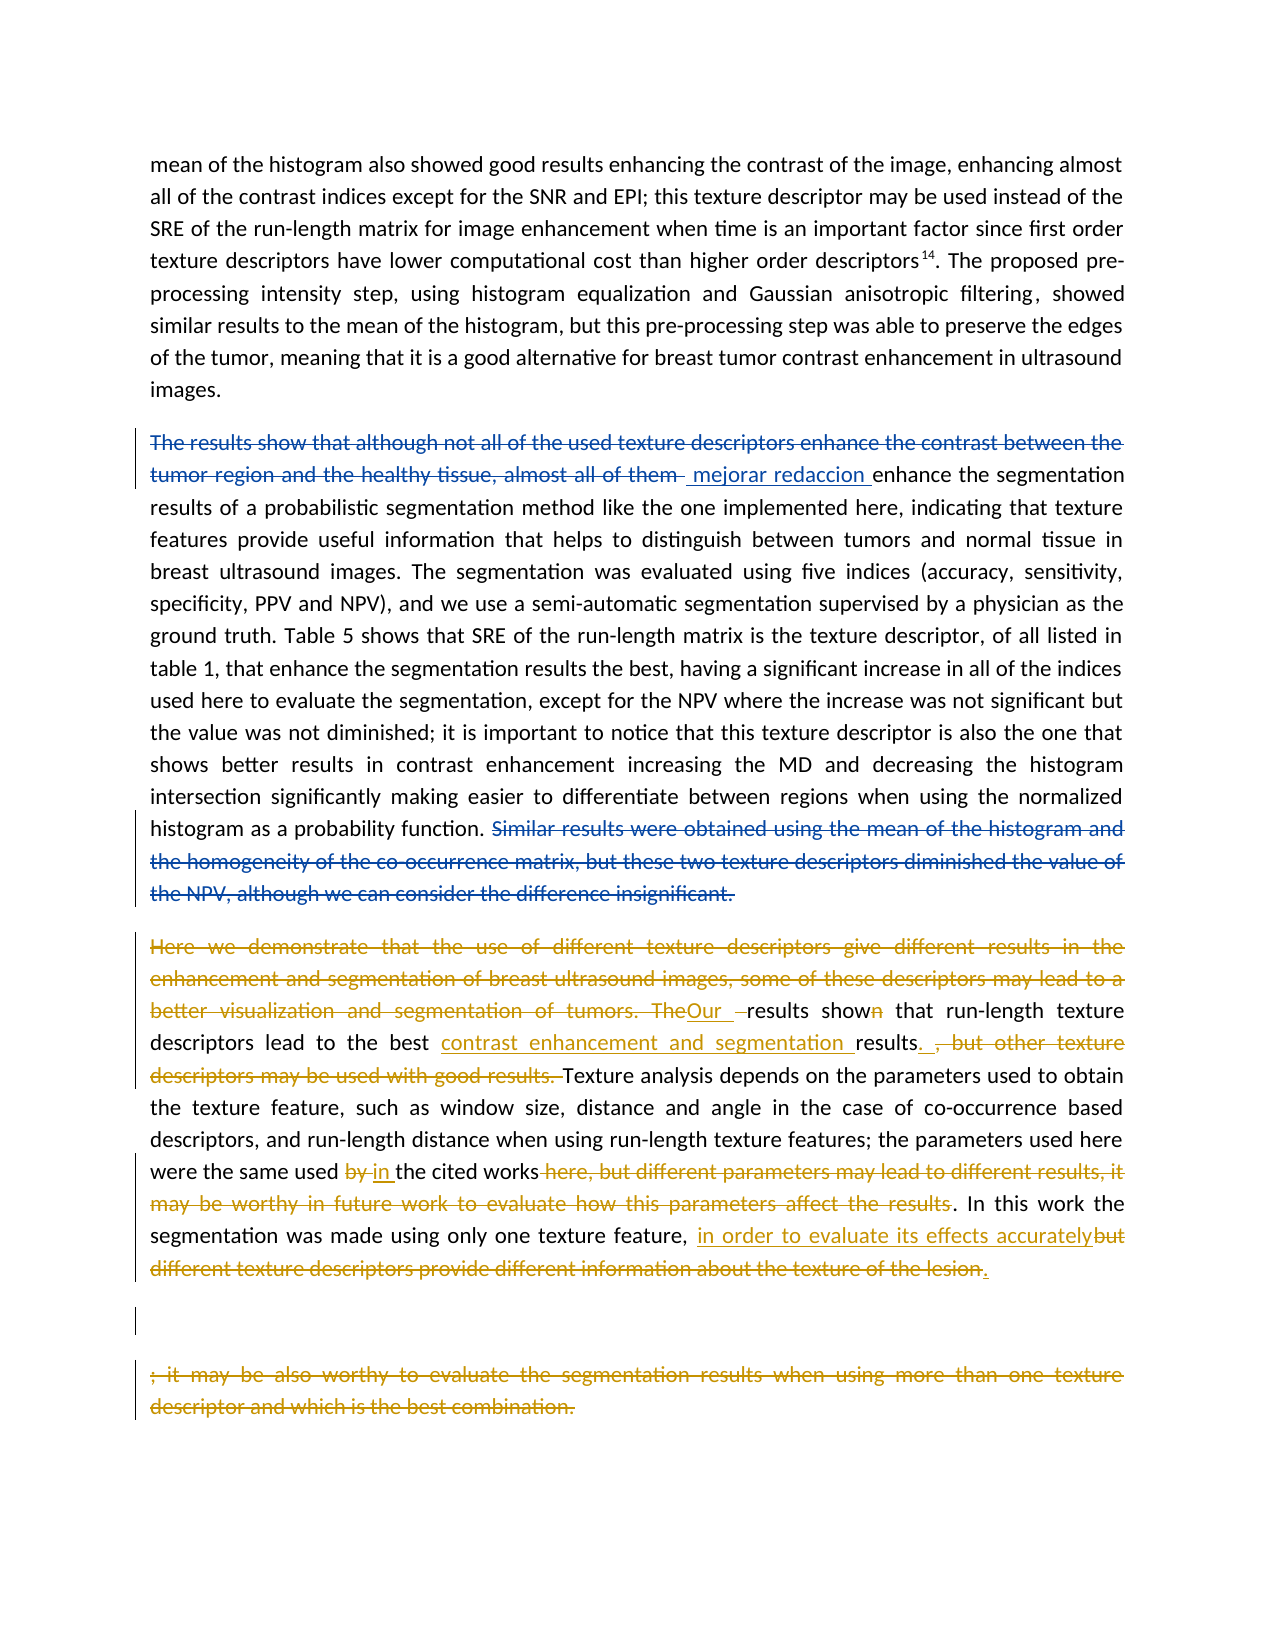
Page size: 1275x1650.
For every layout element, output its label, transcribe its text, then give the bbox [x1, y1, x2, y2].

text results show that run-length texture descriptors lead to the best resultsTexture analysis depends on the parameters used to obtain the texture feature, such as window size, distance and angle in the case of co-occurrence based descriptors, and run-length distance when using run-length texture features; the parameters used here were the same used the cited works. In this work the segmentation was made using only one texture feature, [150, 949, 1125, 979]
text enhance the segmentation results of a probabilistic segmentation method like the one implemented here, indicating that texture features provide useful information that helps to distinguish between tumors and normal tissue in breast ultrasound images. The segmentation was evaluated using five indices (accuracy, sensitivity, specificity, PPV and NPV), and we use a semi-automatic segmentation supervised by a physician as the ground truth. Table 5 shows that SRE of the run-length matrix is the texture descriptor, of all listed in table 1, that enhance the segmentation results the best, having a significant increase in all of the indices used here to evaluate the segmentation, except for the NPV where the increase was not significant but the value was not diminished; it is important to notice that this texture descriptor is also the one that shows better results in contrast enhancement increasing the MD and decreasing the histogram intersection significantly making easier to differentiate between regions when using the normalized histogram as a probability function. [150, 428, 1125, 862]
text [150, 150, 1125, 403]
text results show that run-length texture descriptors lead to the best resultsTexture analysis depends on the parameters used to obtain the texture feature, such as window size, distance and angle in the case of co-occurrence based descriptors, and run-length distance when using run-length texture features; the parameters used here were the same used the cited works. In this work the segmentation was made using only one texture feature, [150, 981, 1125, 1282]
